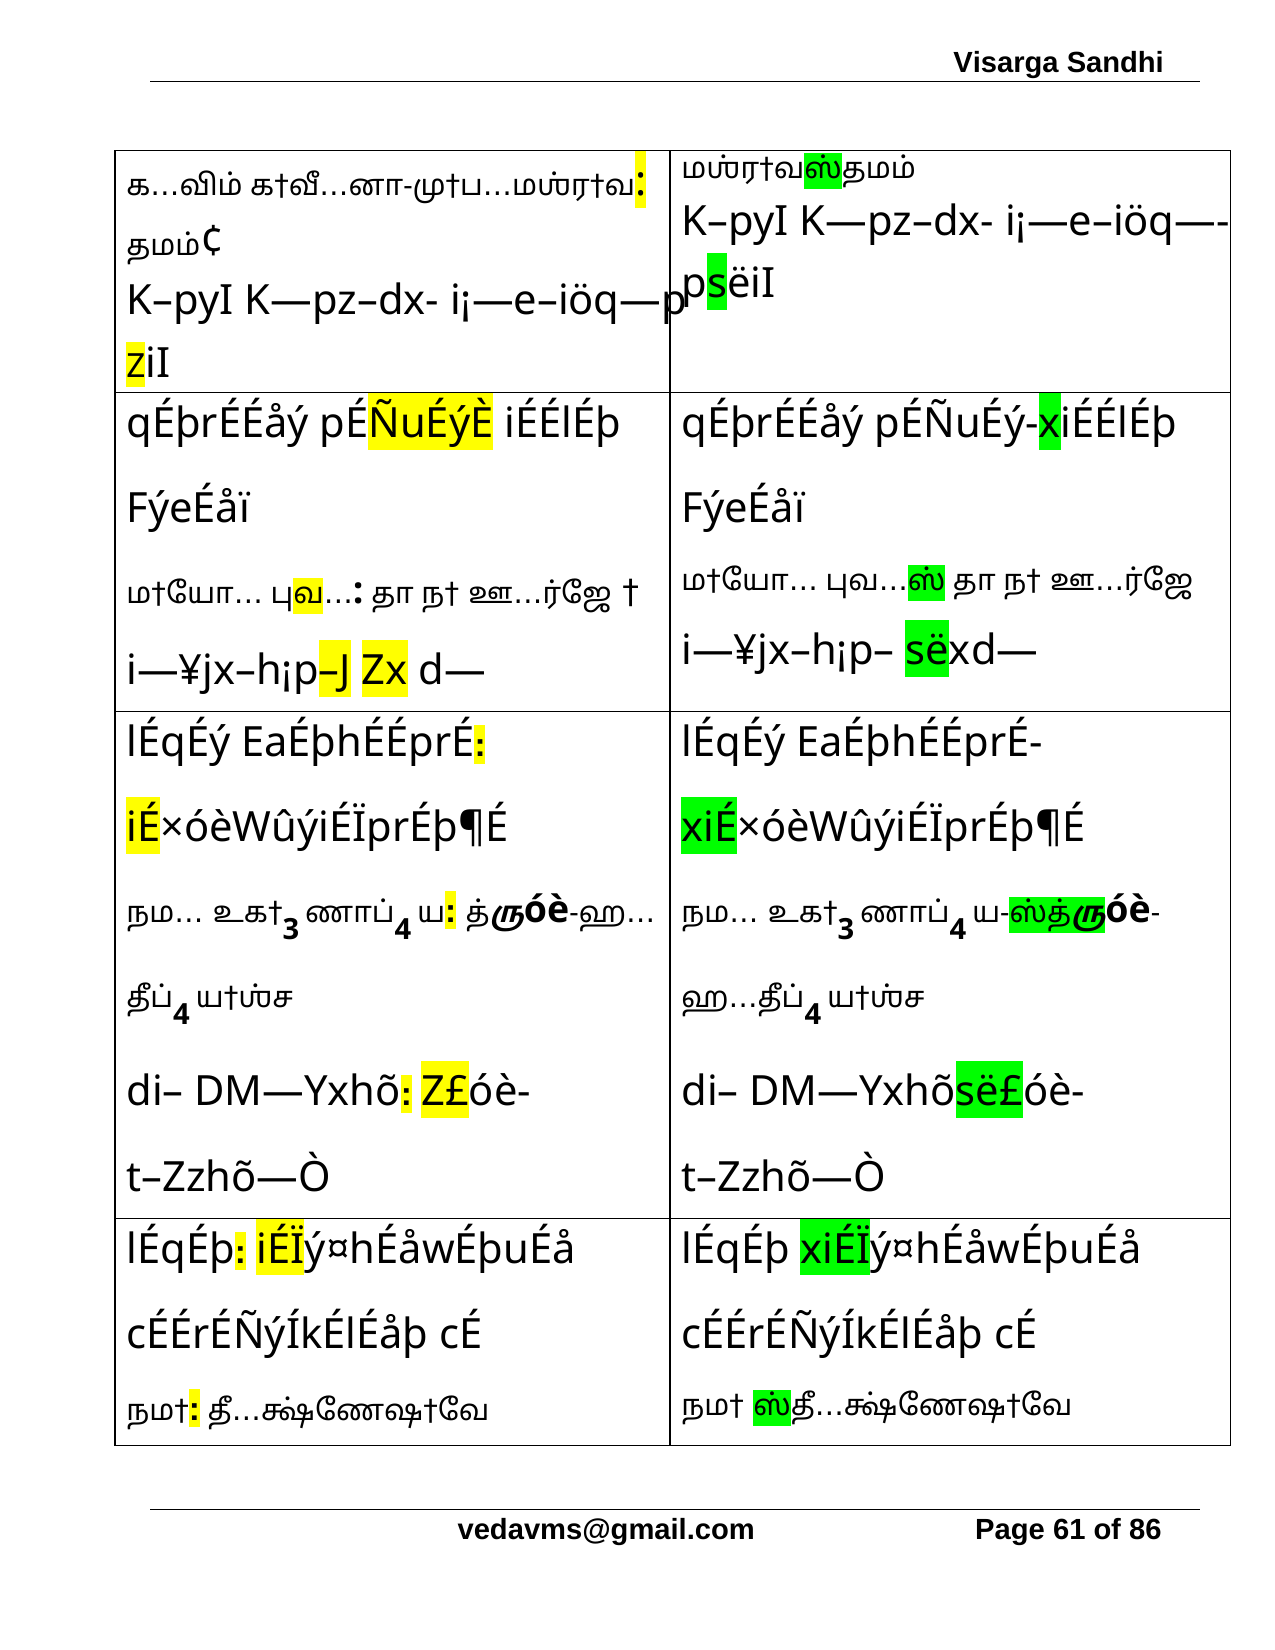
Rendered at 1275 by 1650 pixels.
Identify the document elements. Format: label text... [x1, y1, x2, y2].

table_cell qÉþrÉÉåý pÉÑuÉý-xiÉÉlÉþ FýeÉåï ம†யோ… புவ…ஸ் தா ந† ஊ…ர்ஜே i—¥jx–h¡p– sëxd— [671, 393, 1230, 711]
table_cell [671, 151, 1230, 392]
table_cell qÉþrÉÉåý pÉÑuÉýÈ iÉÉlÉþ FýeÉåï ம†யோ… புவ…: தா ந† ஊ…ர்ஜே † i—¥jx–h¡p–J Zx d— [116, 393, 669, 711]
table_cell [671, 1219, 1230, 1445]
table_cell lÉqÉý EaÉþhÉÉprÉ: iÉ×óèWûýiÉÏprÉþ¶É நம… உக†3ணாப்4ய: த்ருóè-ஹ…தீப்4ய†ஶ்ச di– DM—Yxhõ: Z£óè- t–Zzhõ—Ò [116, 712, 669, 1217]
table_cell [116, 151, 669, 392]
table_cell lÉqÉý EaÉþhÉÉprÉ-xiÉ×óèWûýiÉÏprÉþ¶É நம… உக†3ணாப்4ய-ஸ்த்ருóè-ஹ…தீப்4ய†ஶ்ச di– DM—Yxhõsë£óè- t–Zzhõ—Ò [671, 712, 1230, 1217]
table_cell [116, 1219, 669, 1445]
